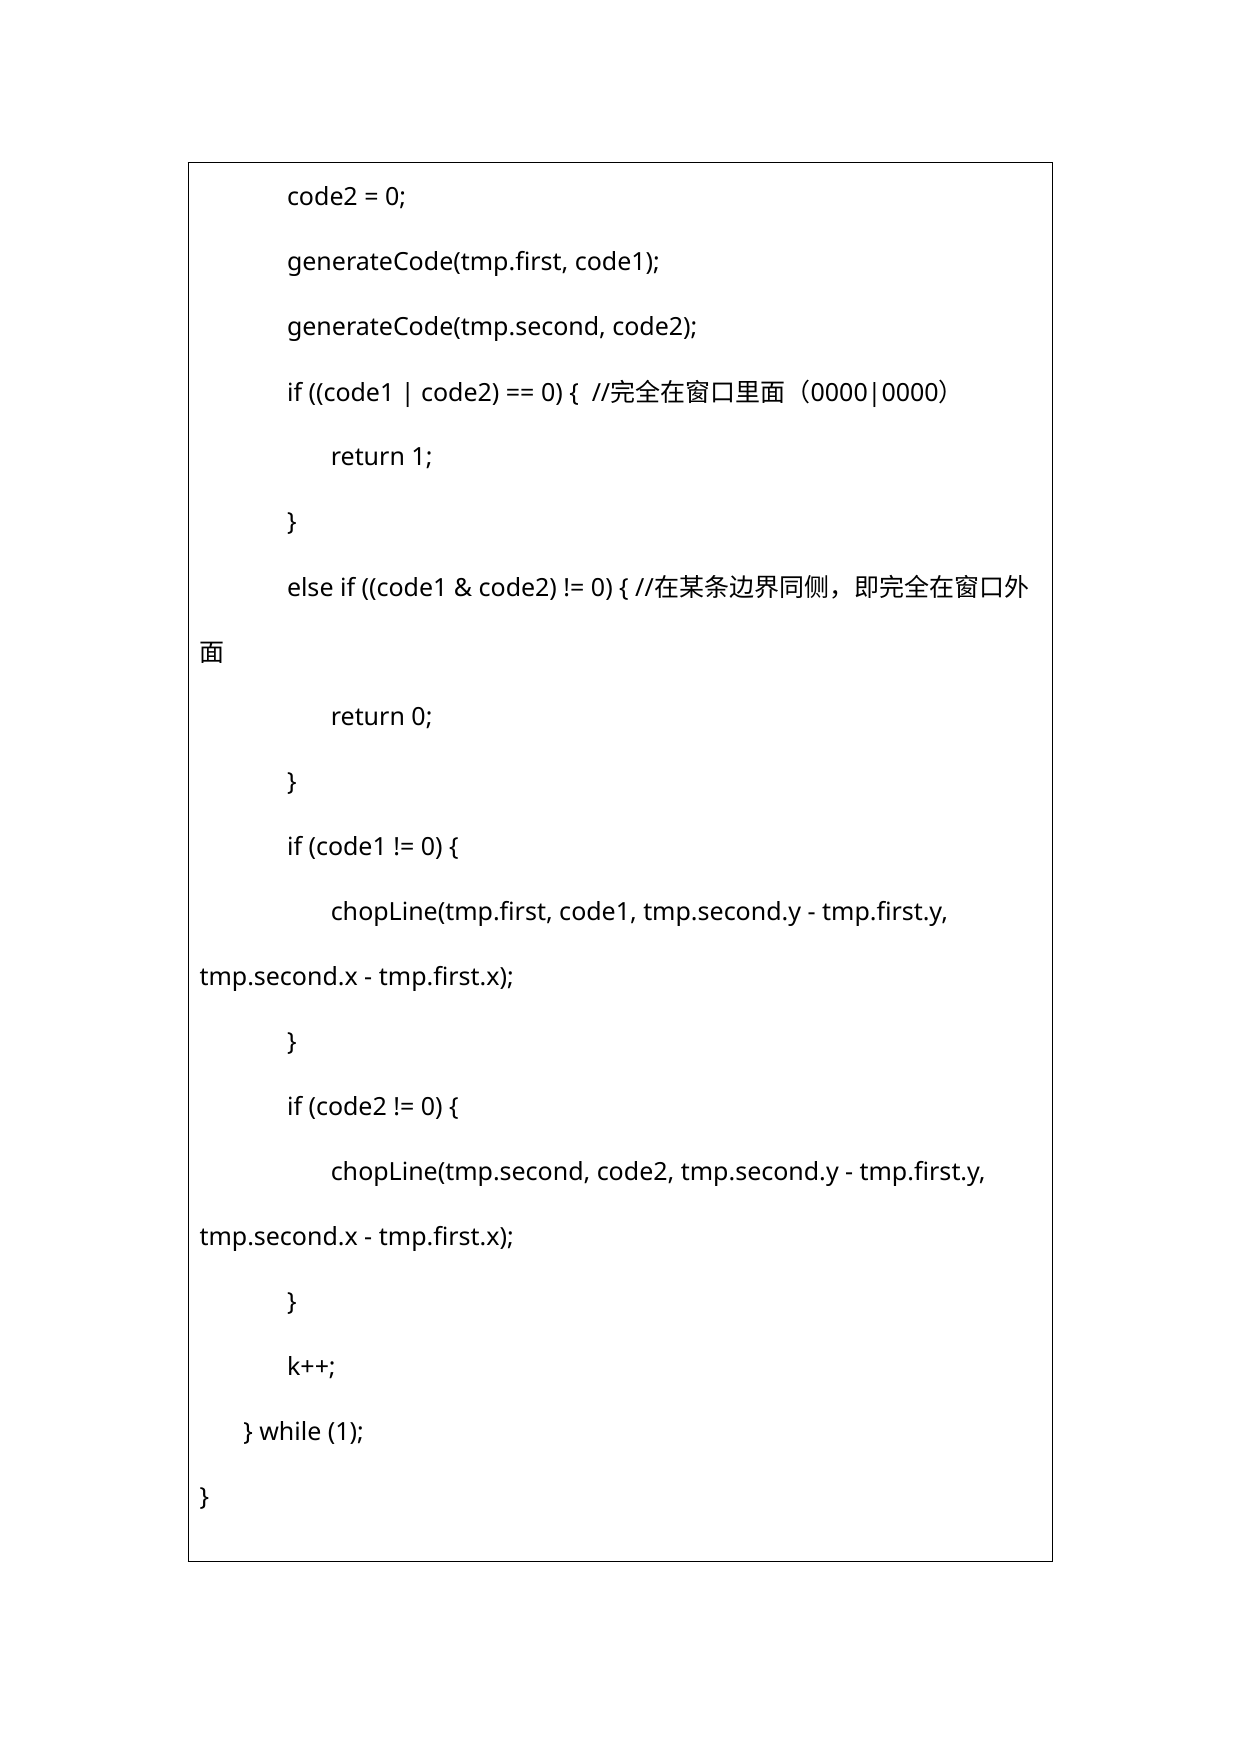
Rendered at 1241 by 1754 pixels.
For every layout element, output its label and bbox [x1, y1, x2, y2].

table_header [189, 163, 1052, 1561]
